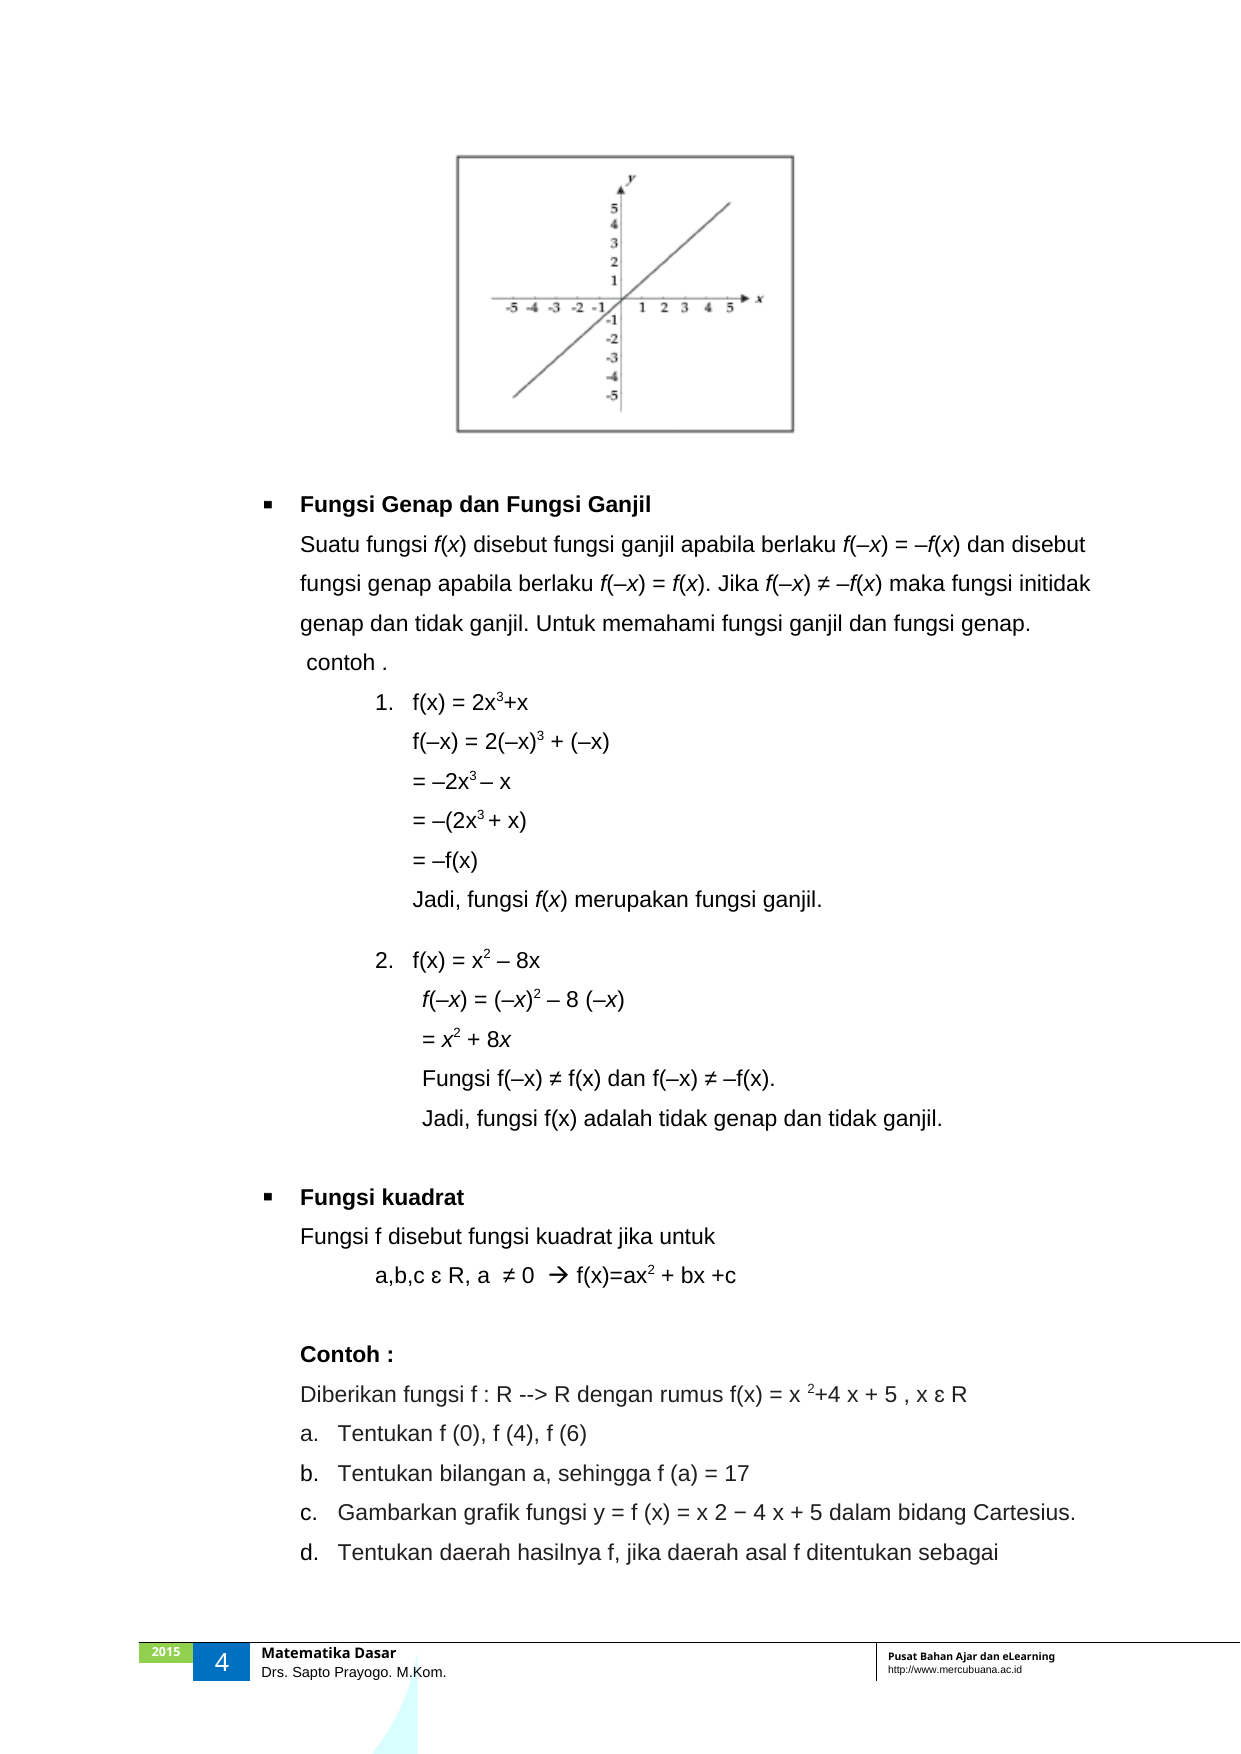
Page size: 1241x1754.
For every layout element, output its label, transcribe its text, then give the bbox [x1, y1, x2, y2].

text f(–x) = 2(–x)3 + (–x) [412, 728, 1090, 755]
text fungsi genap apabila berlaku f(–x) = f(x). Jika f(–x) ≠ –f(x) maka fungsi initidak genap dan tidak ganjil. Untuk memahami fungsi ganjil dan fungsi genap. [300, 570, 1090, 636]
list Tentukan bilangan a, sehingga f (a) = 17 [300, 1460, 1090, 1486]
text Fungsi f(–x) ≠ f(x) dan f(–x) ≠ –f(x). [422, 1065, 1090, 1091]
text f(–x) = (–x)2 – 8 (–x) [422, 986, 1090, 1012]
list f(x) = x2 – 8x [375, 947, 1090, 973]
list a,b,c ɛ R, a ≠ 0 f(x)=ax2 + bx +c [300, 1262, 1090, 1289]
list Gambarkan grafik fungsi y = f (x) = x 2 − 4 x + 5 dalam bidang Cartesius. [300, 1499, 1090, 1526]
text Jadi, fungsi f(x) merupakan fungsi ganjil. [412, 886, 1090, 913]
list Fungsi f disebut fungsi kuadrat jika untuk [300, 1223, 1090, 1249]
picture [450, 150, 798, 438]
text Suatu fungsi f(x) disebut fungsi ganjil apabila berlaku f(–x) = –f(x) dan disebut [300, 531, 1090, 557]
list Tentukan daerah hasilnya f, jika daerah asal f ditentukan sebagai [300, 1539, 1090, 1565]
text = –(2x3 + x) [412, 807, 1090, 834]
list Contoh : [300, 1341, 1090, 1368]
text contoh . [300, 649, 1090, 676]
text = x2 + 8x [422, 1026, 1090, 1052]
list Diberikan fungsi f : R --> R dengan rumus f(x) = x 2+4 x + 5 , x ɛ R [300, 1381, 1090, 1407]
text Jadi, fungsi f(x) adalah tidak genap dan tidak ganjil. [422, 1104, 1090, 1131]
list Fungsi kuadrat [262, 1183, 1090, 1210]
list Tentukan f (0), f (4), f (6) [300, 1420, 1090, 1447]
list f(x) = 2x3+x [375, 689, 1090, 715]
list Fungsi Genap dan Fungsi Ganjil [262, 491, 1090, 518]
text = –f(x) [412, 847, 1090, 873]
text = –2x3 – x [412, 768, 1090, 794]
